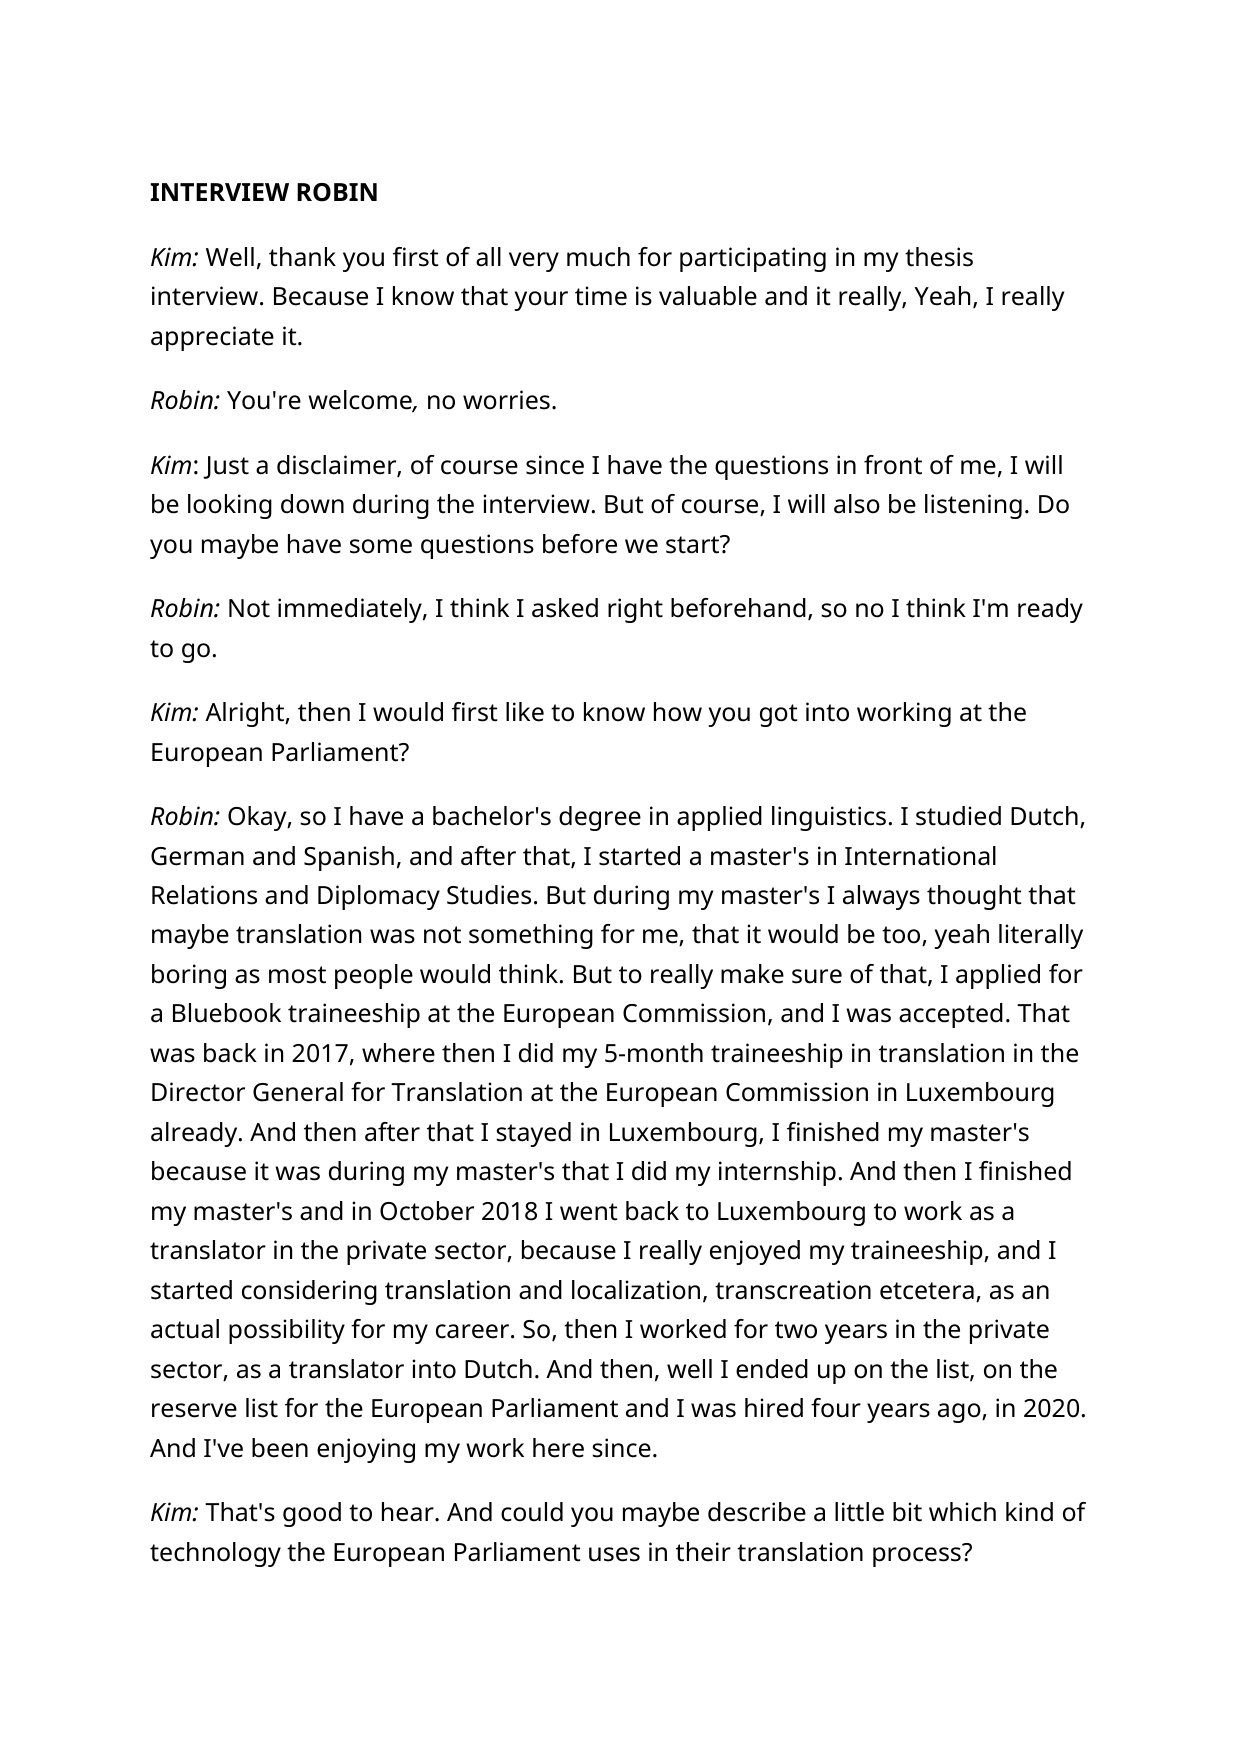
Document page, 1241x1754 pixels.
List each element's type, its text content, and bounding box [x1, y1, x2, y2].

text Robin: You're welcome, no worries. [150, 383, 1090, 417]
text Robin: Okay, so I have a bachelor's degree in applied linguistics. I studied Dutch, German and Spanish, and after that, I started a master's in International Relations and Diplomacy Studies. But during my master's I always thought that maybe translation was not something for me, that it would be too, yeah literally boring as most people would think. But to really make sure of that, I applied for a Bluebook traineeship at the European Commission, and I was accepted. That was back in 2017, where then I did my 5-month traineeship in translation in the Director General for Translation at the European Commission in Luxembourg already. And then after that I stayed in Luxembourg, I finished my master's because it was during my master's that I did my internship. And then I finished my master's and in October 2018 I went back to Luxembourg to work as a translator in the private sector, because I really enjoyed my traineeship, and I started considering translation and localization, transcreation etcetera, as an actual possibility for my career. So, then I worked for two years in the private sector, as a translator into Dutch. And then, well I ended up on the list, on the reserve list for the European Parliament and I was hired four years ago, in 2020. And I've been enjoying my work here since. [150, 799, 1090, 1464]
text Kim: That's good to hear. And could you maybe describe a little bit which kind of technology the European Parliament uses in their translation process? [150, 1495, 1090, 1568]
text Kim: Just a disclaimer, of course since I have the questions in front of me, I will be looking down during the interview. But of course, I will also be listening. Do you maybe have some questions before we start? [150, 447, 1090, 560]
text Kim: Alright, then I would first like to know how you got into working at the European Parliament? [150, 695, 1090, 768]
text Kim: Well, thank you first of all very much for participating in my thesis interview. Because I know that your time is valuable and it really, Yeah, I really appreciate it. [150, 239, 1090, 352]
text Robin: Not immediately, I think I asked right beforehand, so no I think I'm ready to go. [150, 591, 1090, 664]
text INTERVIEW ROBIN [150, 175, 1090, 209]
